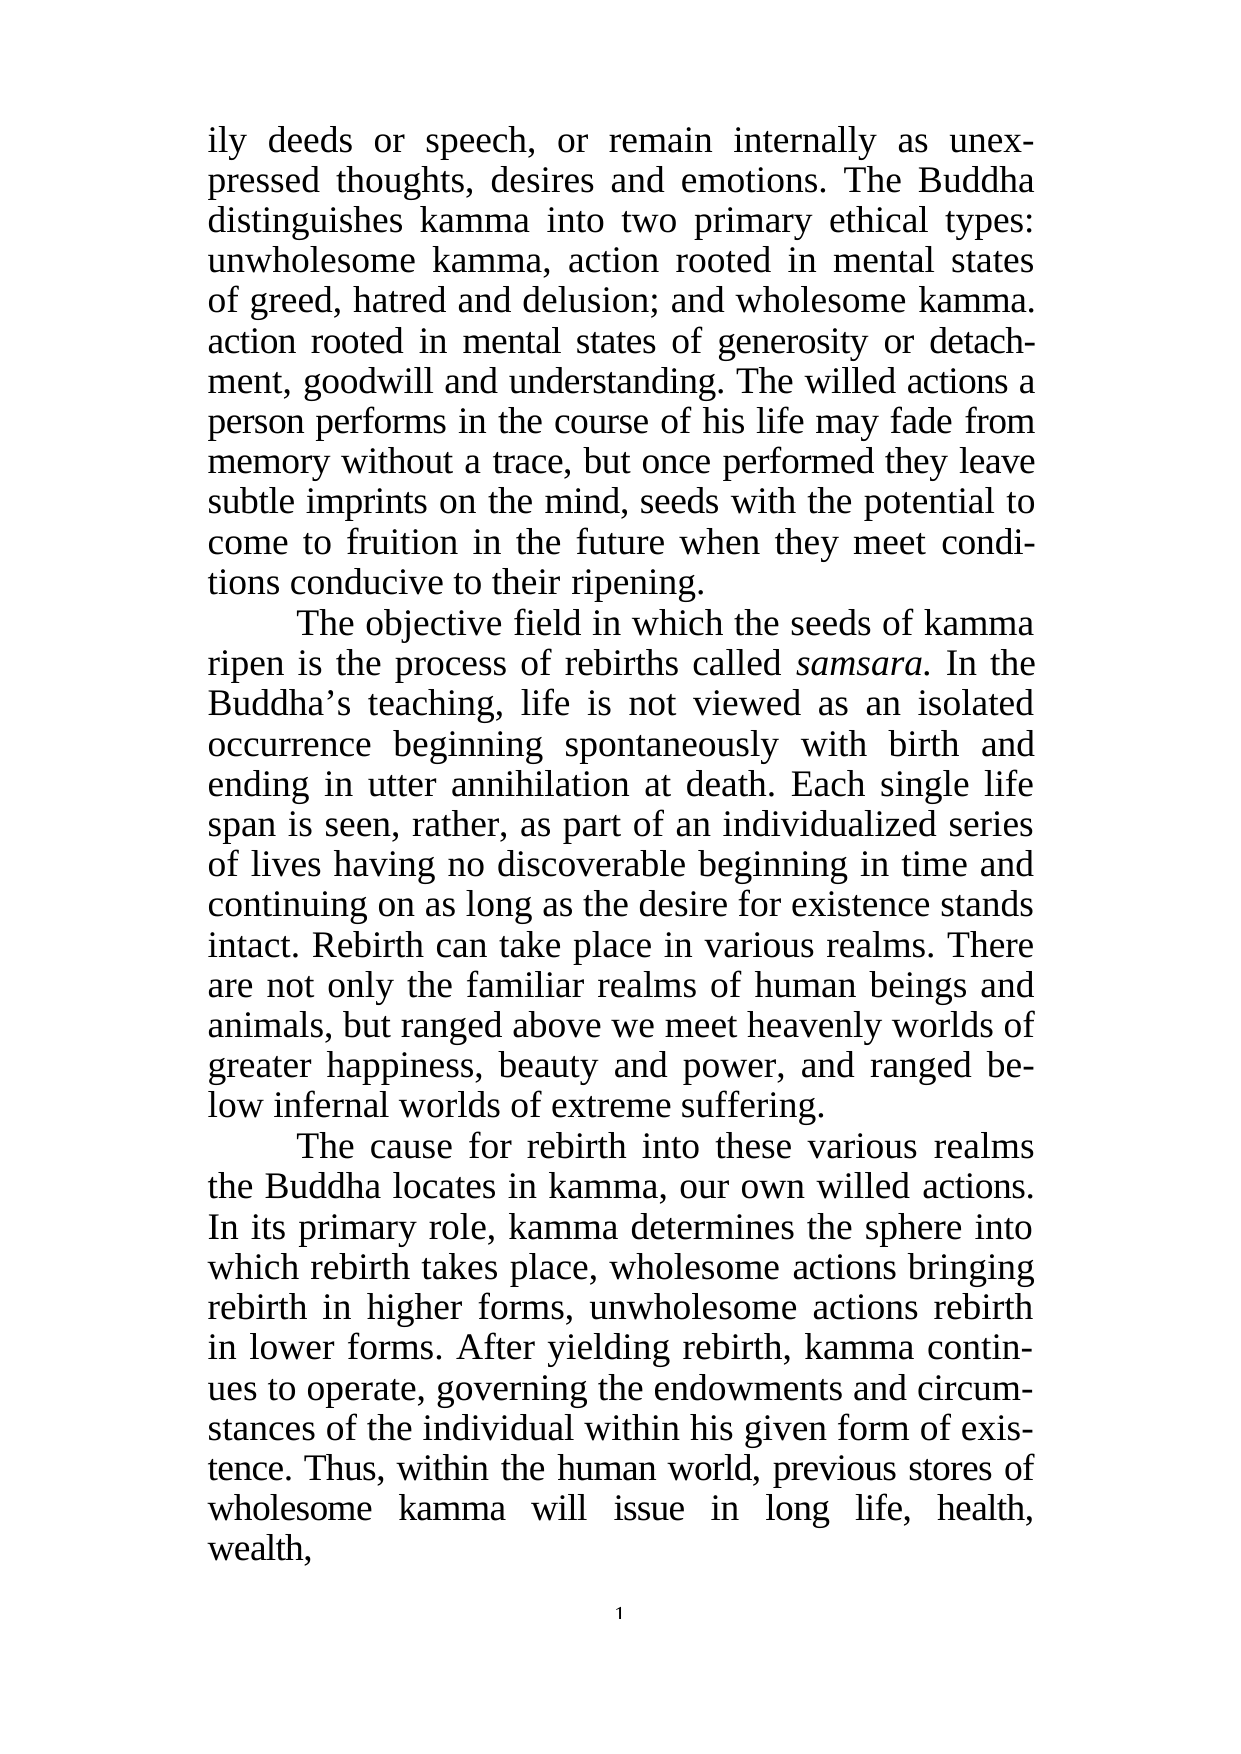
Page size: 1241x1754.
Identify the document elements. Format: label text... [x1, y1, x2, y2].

text The cause for rebirth into these various realms the Buddha locates in kamma, our own willed actions. In its primary role, kamma determines the sphere into which rebirth takes place, wholesome actions bringing rebirth in higher forms, unwholesome actions rebirth in lower forms. After yielding rebirth, kamma contin- ues to operate, governing the endowments and circum- stances of the individual within his given form of exis- tence. Thus, within the human world, previous stores of wholesome kamma will issue in long life, health, wealth, [207, 1127, 1035, 1569]
text ily deeds or speech, or remain internally as unex- pressed thoughts, desires and emotions. The Buddha distinguishes kamma into two primary ethical types: unwholesome kamma, action rooted in mental states of greed, hatred and delusion; and wholesome kamma. action rooted in mental states of generosity or detach- ment, goodwill and understanding. The willed actions a person performs in the course of his life may fade from memory without a trace, but once performed they leave subtle imprints on the mind, seeds with the potential to come to fruition in the future when they meet condi- tions conducive to their ripening. [207, 120, 1036, 602]
text The objective field in which the seeds of kamma ripen is the process of rebirths called samsara. In the Buddha’s teaching, life is not viewed as an isolated occurrence beginning spontaneously with birth and ending in utter annihilation at death. Each single life span is seen, rather, as part of an individualized series of lives having no discoverable beginning in time and continuing on as long as the desire for existence stands intact. Rebirth can take place in various realms. There are not only the familiar realms of human beings and animals, but ranged above we meet heavenly worlds of greater happiness, beauty and power, and ranged be- low infernal worlds of extreme suffering. [207, 603, 1036, 1126]
